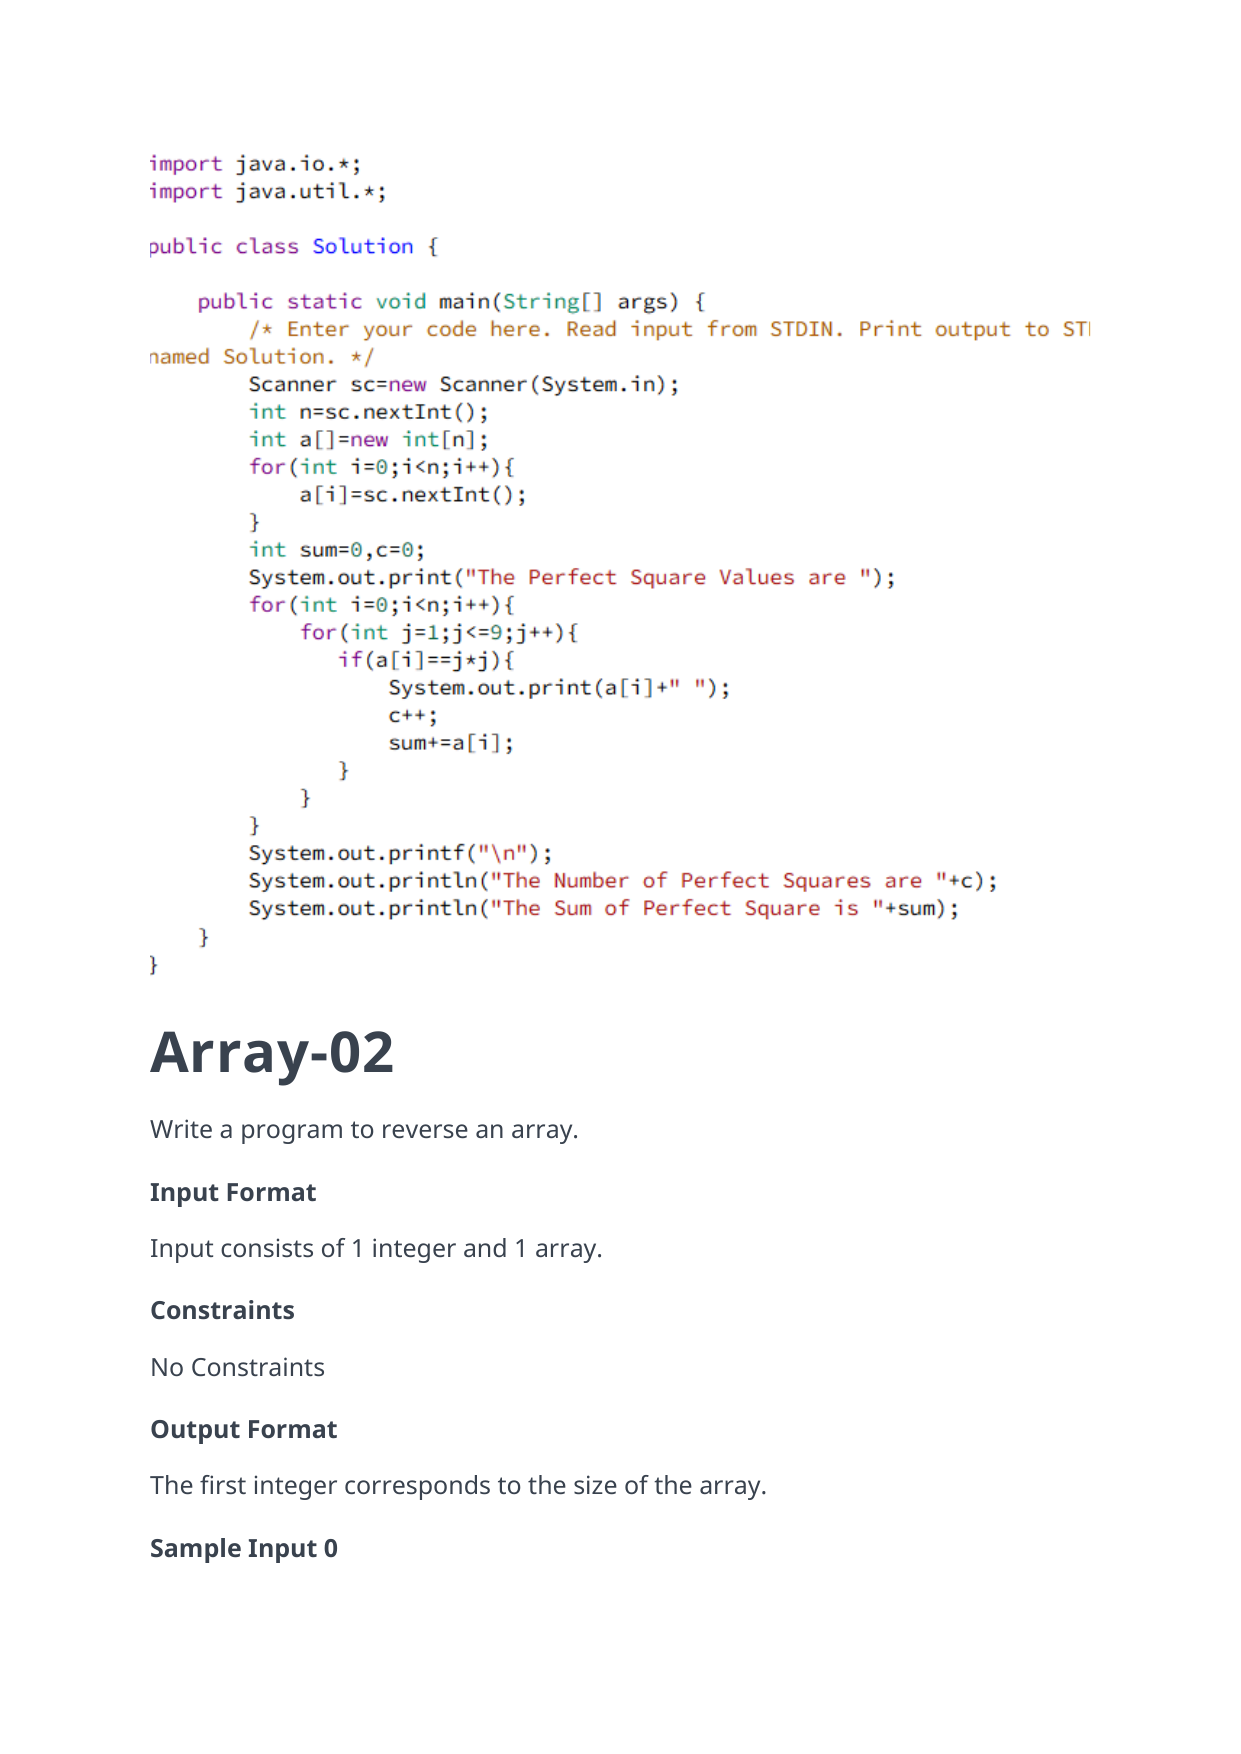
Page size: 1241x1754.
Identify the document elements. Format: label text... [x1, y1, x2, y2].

text Output Format [150, 1408, 1090, 1446]
subtitle Array-02 [150, 1013, 1090, 1089]
text The first integer corresponds to the size of the array. [150, 1464, 1090, 1502]
picture [150, 150, 1091, 982]
text Constraints [150, 1289, 1090, 1327]
text Input consists of 1 integer and 1 array. [150, 1227, 1090, 1264]
text Input Format [150, 1171, 1090, 1208]
text Sample Input 0 [150, 1527, 1090, 1564]
text Write a program to reverse an array. [150, 1108, 1090, 1146]
text No Constraints [150, 1346, 1090, 1383]
